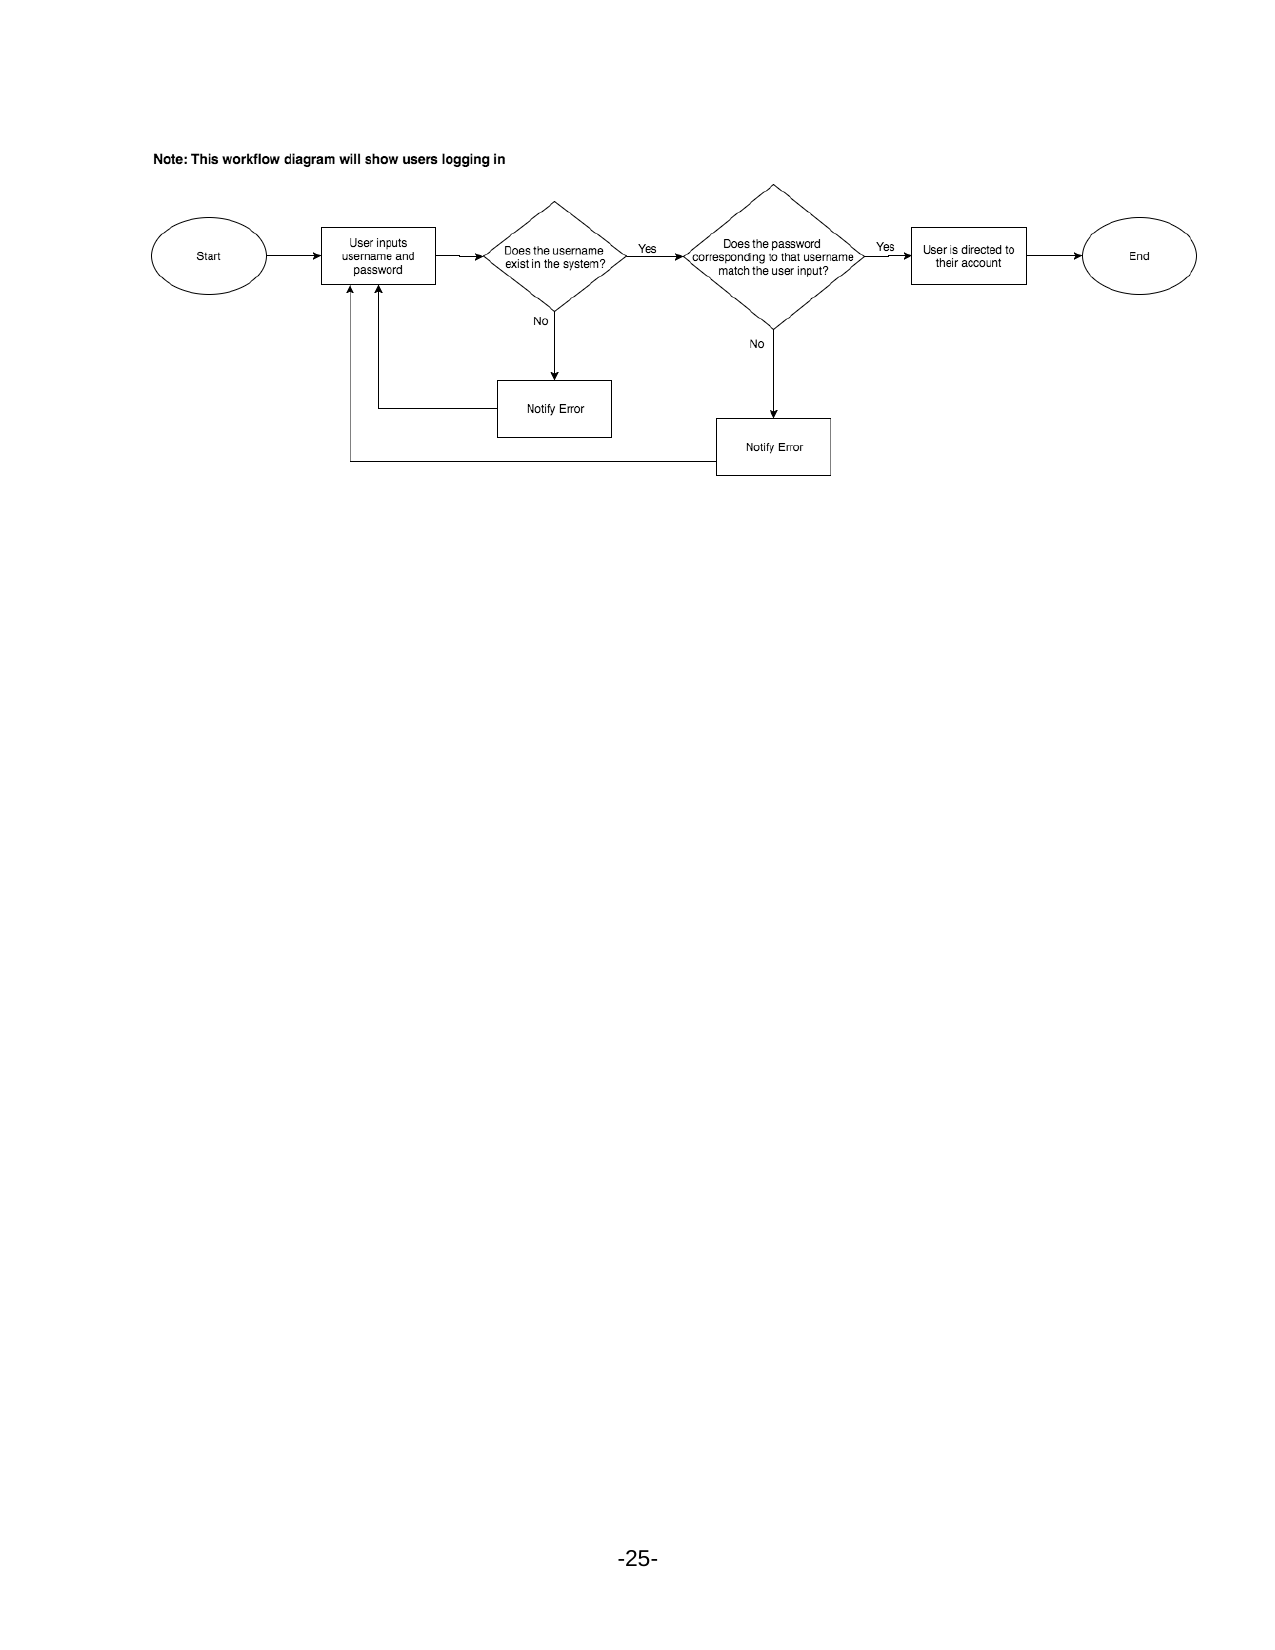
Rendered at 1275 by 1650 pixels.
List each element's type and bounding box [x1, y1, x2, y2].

picture [150, 150, 1211, 509]
